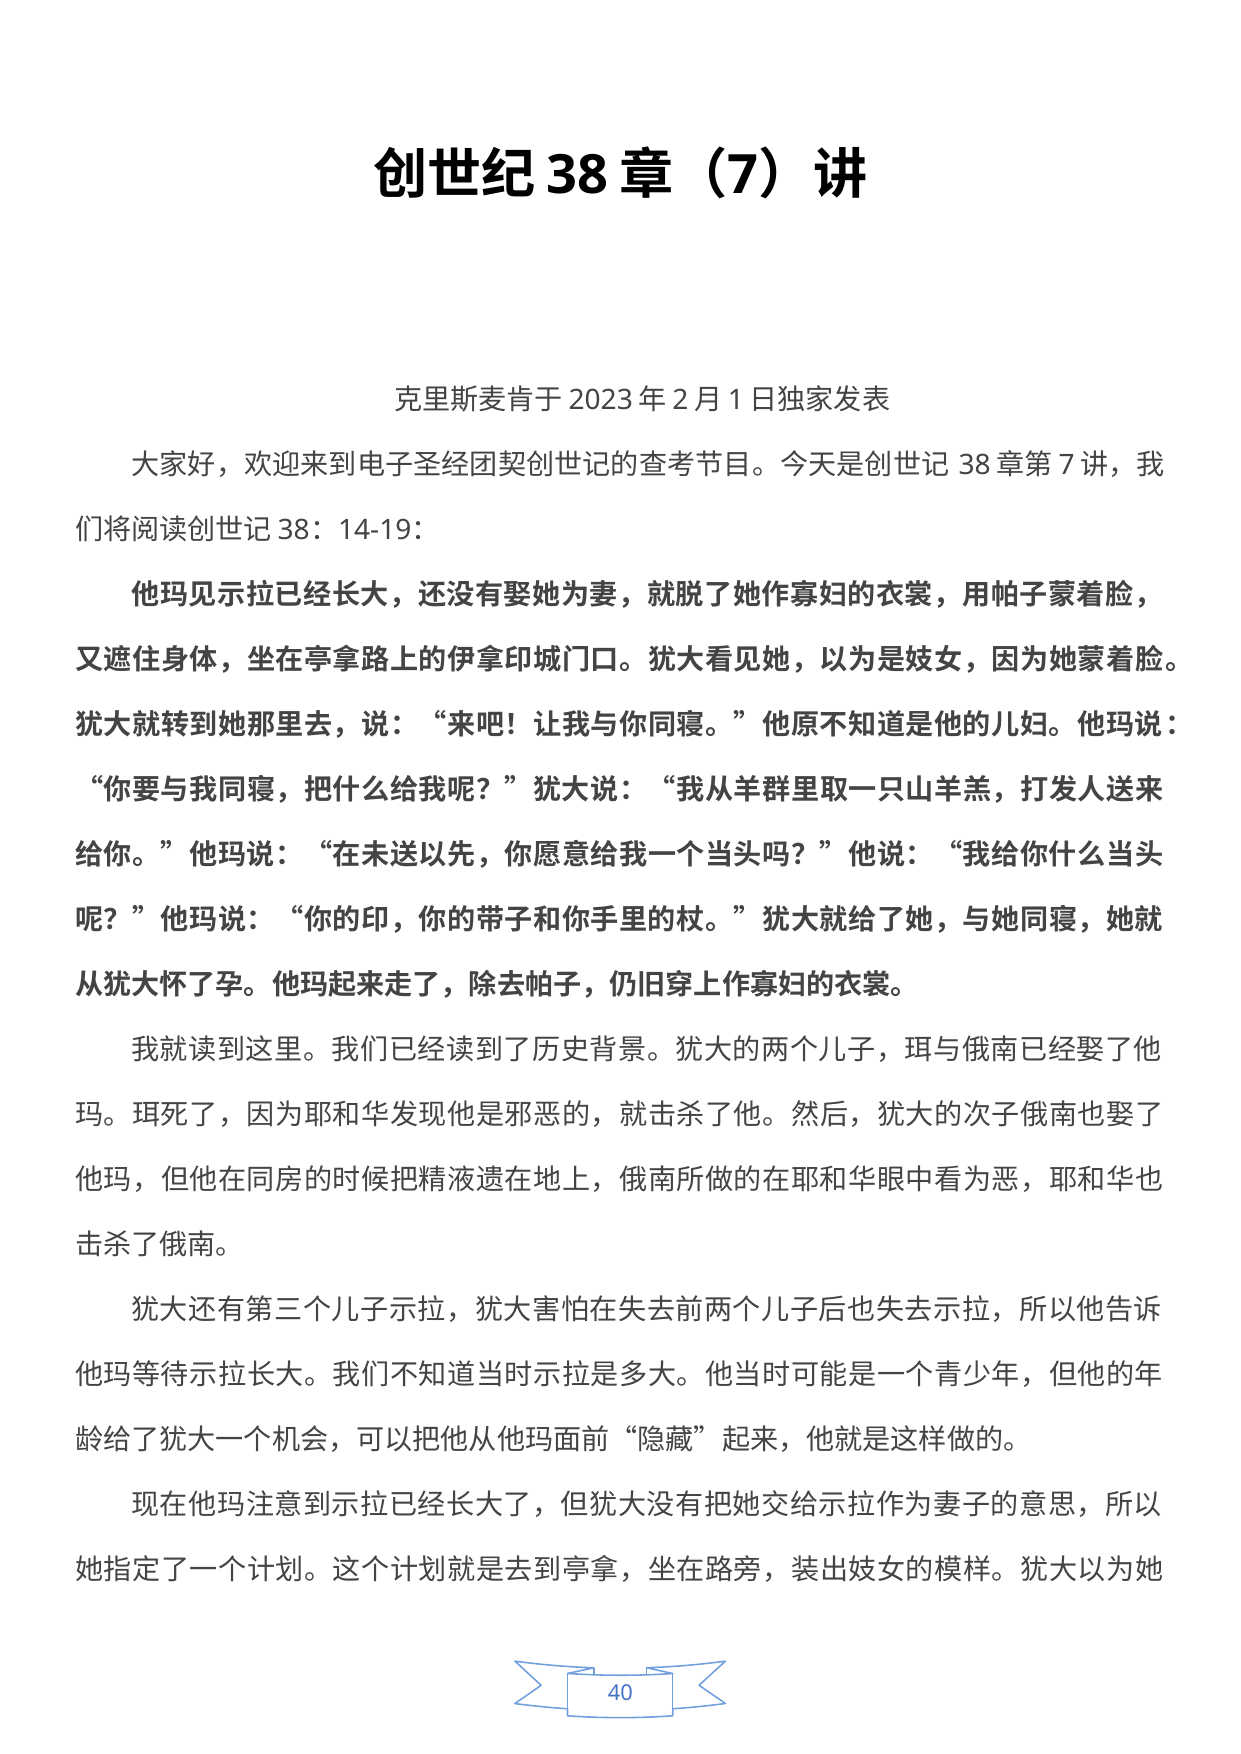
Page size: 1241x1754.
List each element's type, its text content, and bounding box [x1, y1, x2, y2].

subtitle 创世纪38章（7）讲 [75, 122, 1165, 219]
text 克里斯麦肯于2023年2月1日独家发表 [75, 364, 1165, 429]
text 犹大还有第三个儿子示拉，犹大害怕在失去前两个儿子后也失去示拉，所以他告诉他玛等待示拉长大。我们不知道当时示拉是多大。他当时可能是一个青少年，但他的年龄给了犹大一个机会，可以把他从他玛面前“隐藏”起来，他就是这样做的。 [75, 1274, 1165, 1469]
text 大家好，欢迎来到电子圣经团契创世记的查考节目。今天是创世记38章第7讲，我们将阅读创世记38：14-19： [75, 429, 1165, 559]
text 他玛见示拉已经长大，还没有娶她为妻，就脱了她作寡妇的衣裳，用帕子蒙着脸，又遮住身体，坐在亭拿路上的伊拿印城门口。犹大看见她，以为是妓女，因为她蒙着脸。犹大就转到她那里去，说：“来吧！让我与你同寝。”他原不知道是他的儿妇。他玛说：“你要与我同寝，把什么给我呢？”犹大说：“我从羊群里取一只山羊羔，打发人送来给你。”他玛说：“在未送以先，你愿意给我一个当头吗？”他说：“我给你什么当头呢？”他玛说：“你的印，你的带子和你手里的杖。”犹大就给了她，与她同寝，她就从犹大怀了孕。他玛起来走了，除去帕子，仍旧穿上作寡妇的衣裳。 [75, 559, 1165, 1014]
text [75, 1469, 1165, 1599]
text 我就读到这里。我们已经读到了历史背景。犹大的两个儿子，珥与俄南已经娶了他玛。珥死了，因为耶和华发现他是邪恶的，就击杀了他。然后，犹大的次子俄南也娶了他玛，但他在同房的时候把精液遗在地上，俄南所做的在耶和华眼中看为恶，耶和华也击杀了俄南。 [75, 1014, 1165, 1274]
